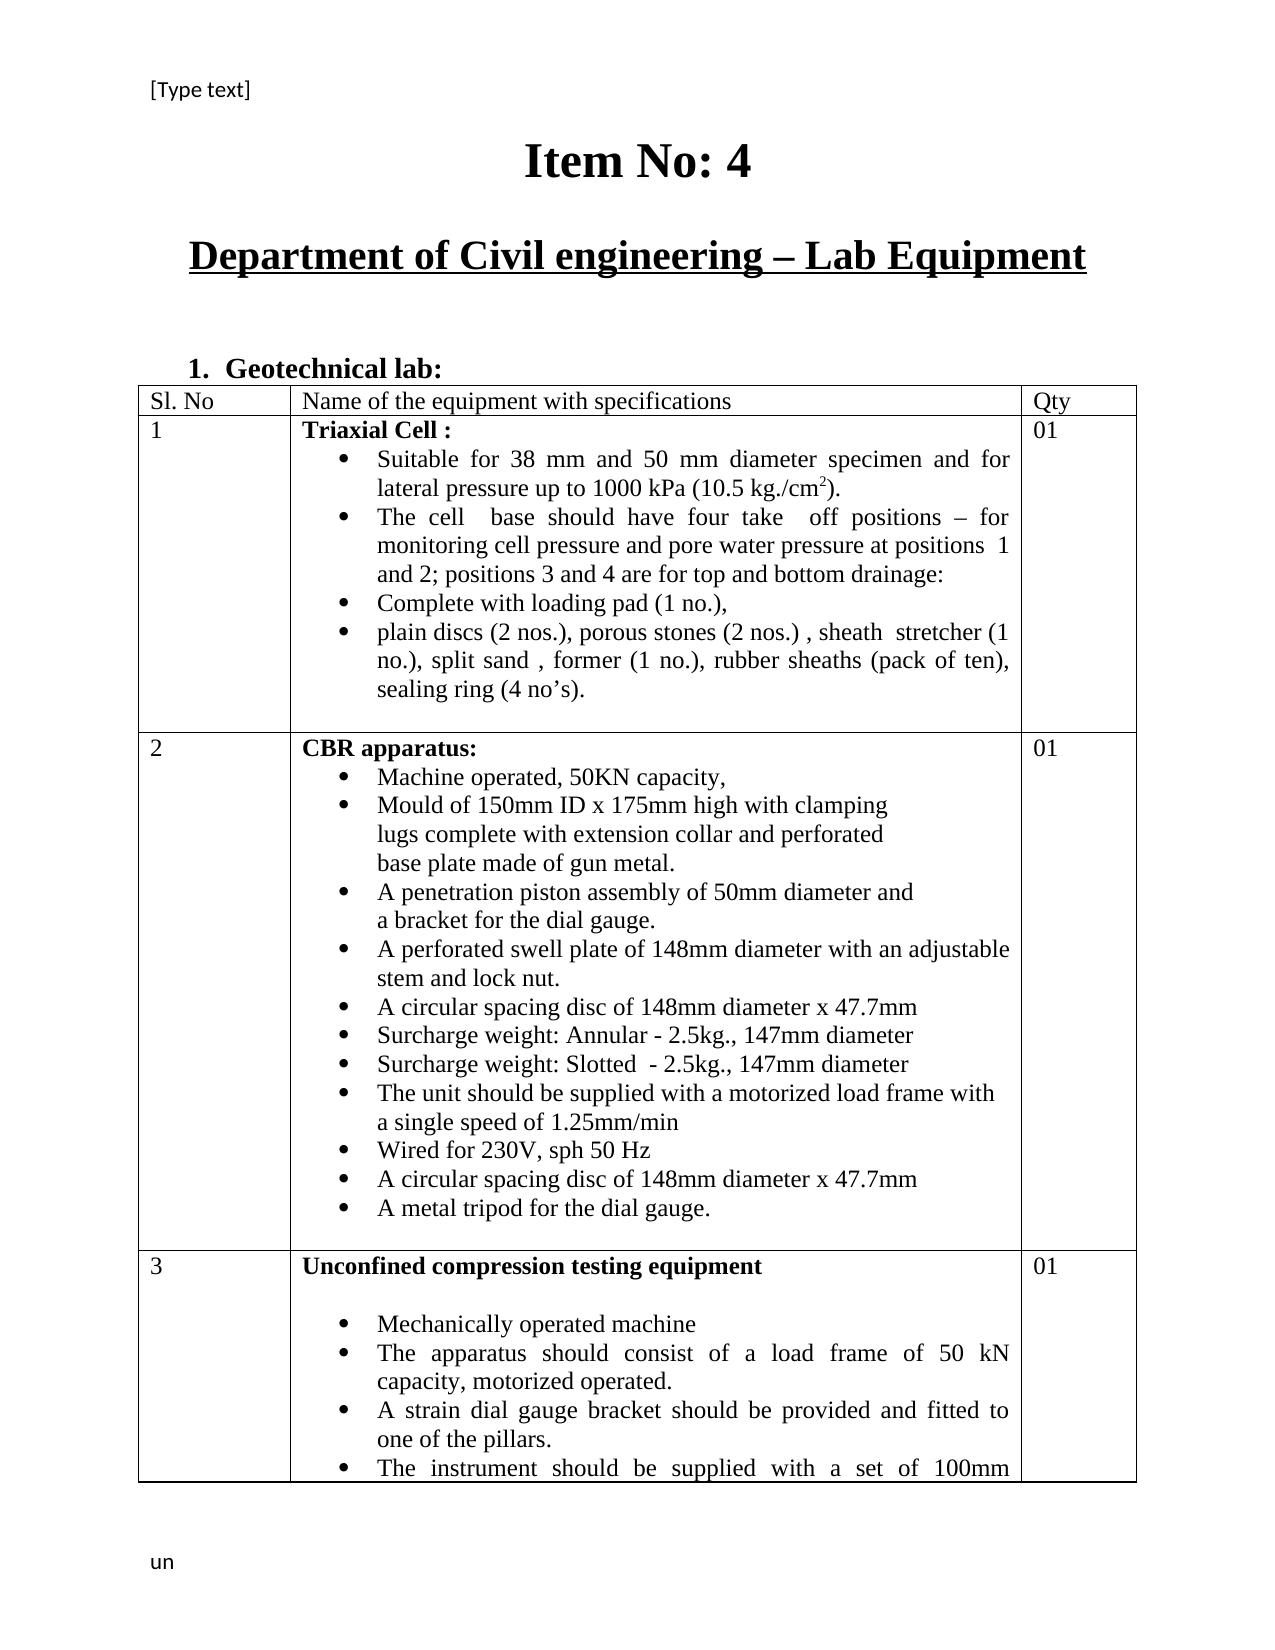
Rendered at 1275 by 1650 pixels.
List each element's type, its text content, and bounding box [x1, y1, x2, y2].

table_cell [291, 1251, 1021, 1481]
list Geotechnical lab: [187, 351, 1125, 385]
table_header Sl. No [139, 386, 290, 414]
table_cell 1 [139, 416, 290, 732]
table_cell 01 [1022, 416, 1136, 732]
table_cell CBR apparatus: Machine operated, 50KN capacity, Mould of 150mm ID x 175mm high with clamping lugs complete with extension collar and perforated base plate made of gun metal. A penetration piston assembly of 50mm diameter and a bracket for the dial gauge. A perforated swell plate of 148mm diameter with an adjustable stem and lock nut. A circular spacing disc of 148mm diameter x 47.7mm Surcharge weight: Annular - 2.5kg., 147mm diameter Surcharge weight: Slotted - 2.5kg., 147mm diameter The unit should be supplied with a motorized load frame with a single speed of 1.25mm/min Wired for 230V, sph 50 Hz A circular spacing disc of 148mm diameter x 47.7mm A metal tripod for the dial gauge. [291, 733, 1021, 1250]
table_cell 2 [139, 733, 290, 1250]
table_cell Triaxial Cell : Suitable for 38 mm and 50 mm diameter specimen and for lateral pressure up to 1000 kPa (10.5 kg./cm2). The cell base should have four take off positions – for monitoring cell pressure and pore water pressure at positions 1 and 2; positions 3 and 4 are for top and bottom drainage: Complete with loading pad (1 no.), plain discs (2 nos.), porous stones (2 nos.) , sheath stretcher (1 no.), split sand , former (1 no.), rubber sheaths (pack of ten), sealing ring (4 no’s). [291, 416, 1021, 732]
table_header Name of the equipment with specifications [291, 386, 1021, 414]
text Item No: 4 [150, 131, 1125, 188]
table_header Qty [1022, 386, 1136, 414]
table_cell 01 [1022, 733, 1136, 1250]
table_cell 01 [1022, 1251, 1136, 1481]
table_cell 3 [139, 1251, 290, 1481]
text Department of Civil engineering – Lab Equipment [150, 230, 1125, 278]
